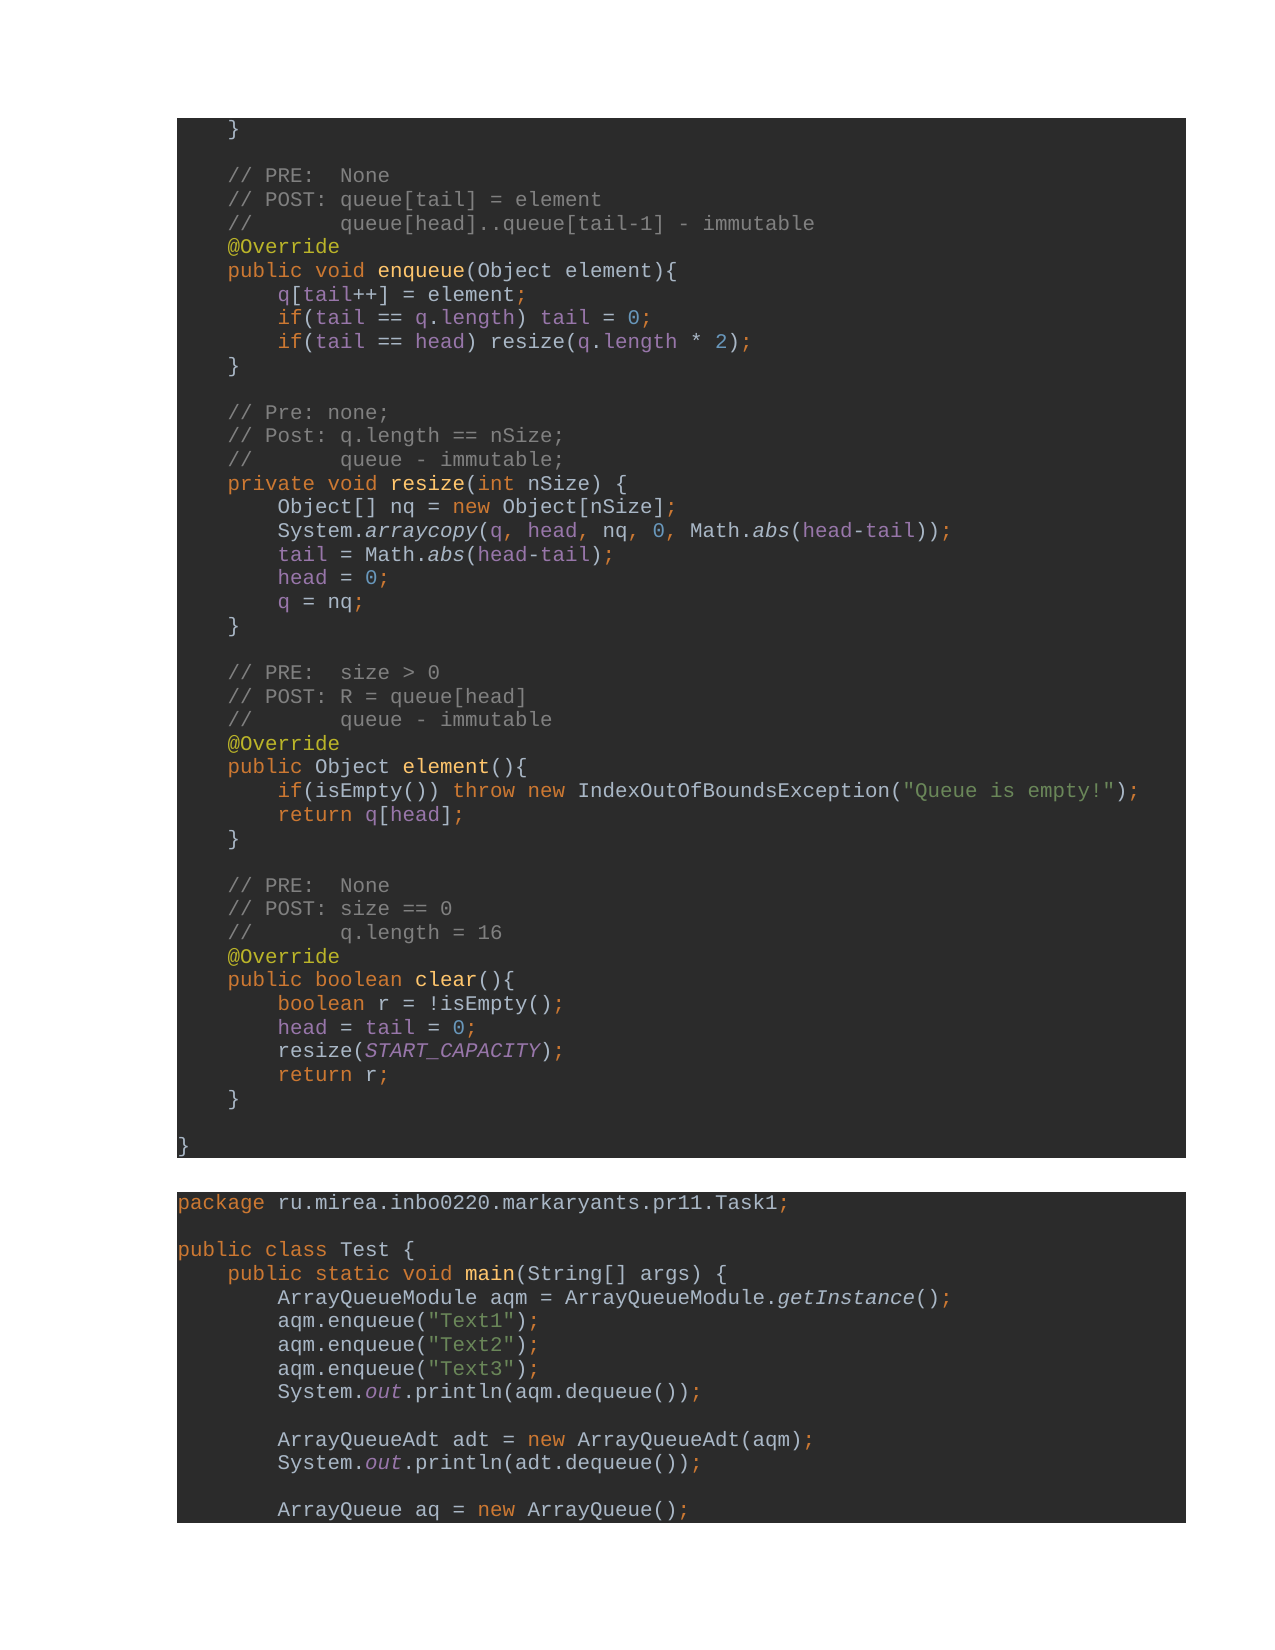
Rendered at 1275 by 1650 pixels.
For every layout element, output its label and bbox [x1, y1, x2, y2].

text [177, 1192, 1186, 1523]
text [177, 118, 1186, 1158]
